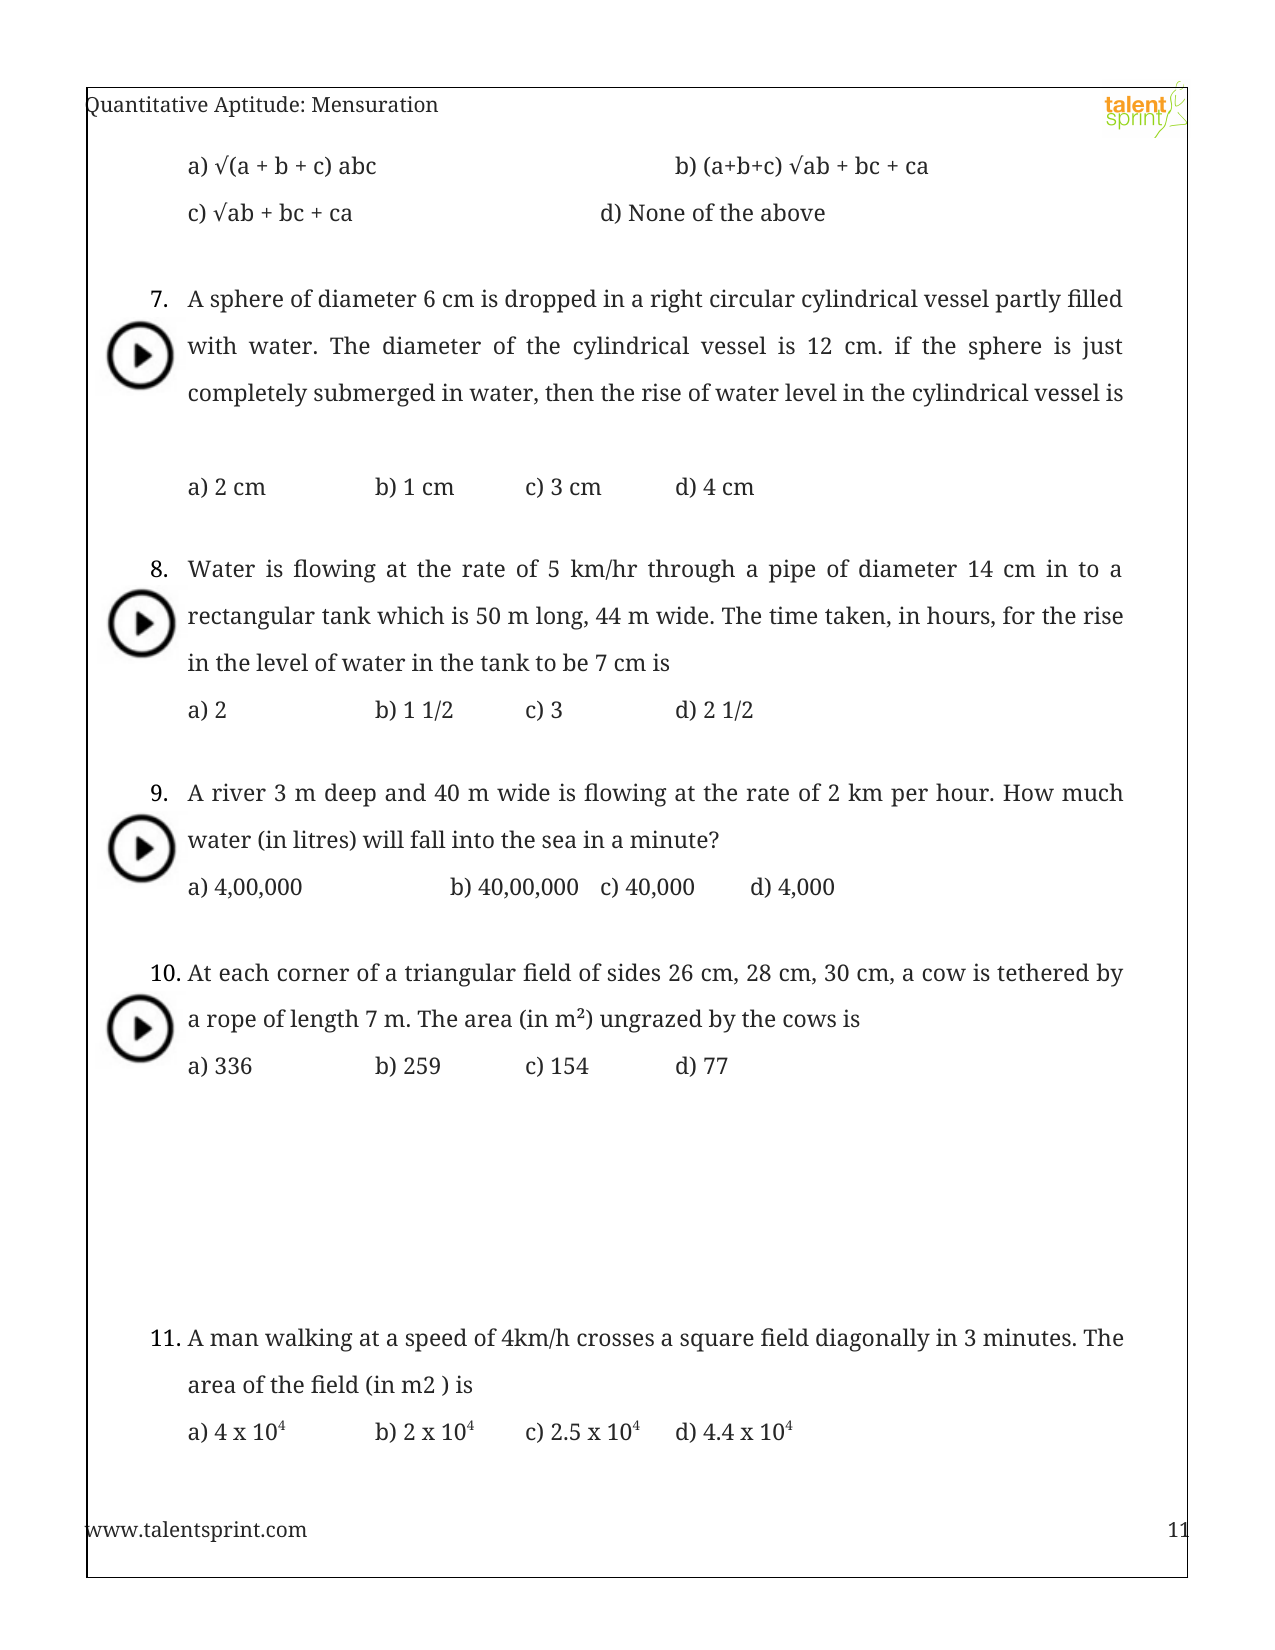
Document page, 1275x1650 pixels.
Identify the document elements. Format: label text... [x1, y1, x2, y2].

picture [95, 991, 186, 1069]
picture [1101, 79, 1191, 138]
list A sphere of diameter 6 cm is dropped in a right circular cylindrical vessel partly filled with water. The diameter of the cylindrical vessel is 12 cm. if the sphere is just completely submerged in water, then the rise of water level in the cylindrical vessel is a) 2 cm b) 1 cm c) 3 cm d) 4 cm [150, 283, 1125, 502]
list A river 3 m deep and 40 m wide is flowing at the rate of 2 km per hour. How much water (in litres) will fall into the sea in a minute? a) 4,00,000 b) 40,00,000 c) 40,000 d) 4,000 [150, 777, 1125, 902]
list Water is flowing at the rate of 5 km/hr through a pipe of diameter 14 cm in to a rectangular tank which is 50 m long, 44 m wide. The time taken, in hours, for the rise in the level of water in the tank to be 7 cm is a) 2 b) 1 1/2 c) 3 d) 2 1/2 [150, 553, 1125, 725]
picture [95, 317, 186, 396]
picture [96, 811, 188, 889]
list At each corner of a triangular field of sides 26 cm, 28 cm, 30 cm, a cow is tethered by a rope of length 7 m. The area (in m²) ungrazed by the cows is a) 336 b) 259 c) 154 d) 77 [150, 956, 1125, 1081]
picture [96, 585, 188, 664]
list A man walking at a speed of 4km/h crosses a square field diagonally in 3 minutes. The area of the field (in m2 ) is a) 4 x 104 b) 2 x 104 c) 2.5 x 104 d) 4.4 x 104 [150, 1322, 1125, 1447]
picture [1101, 88, 1187, 138]
